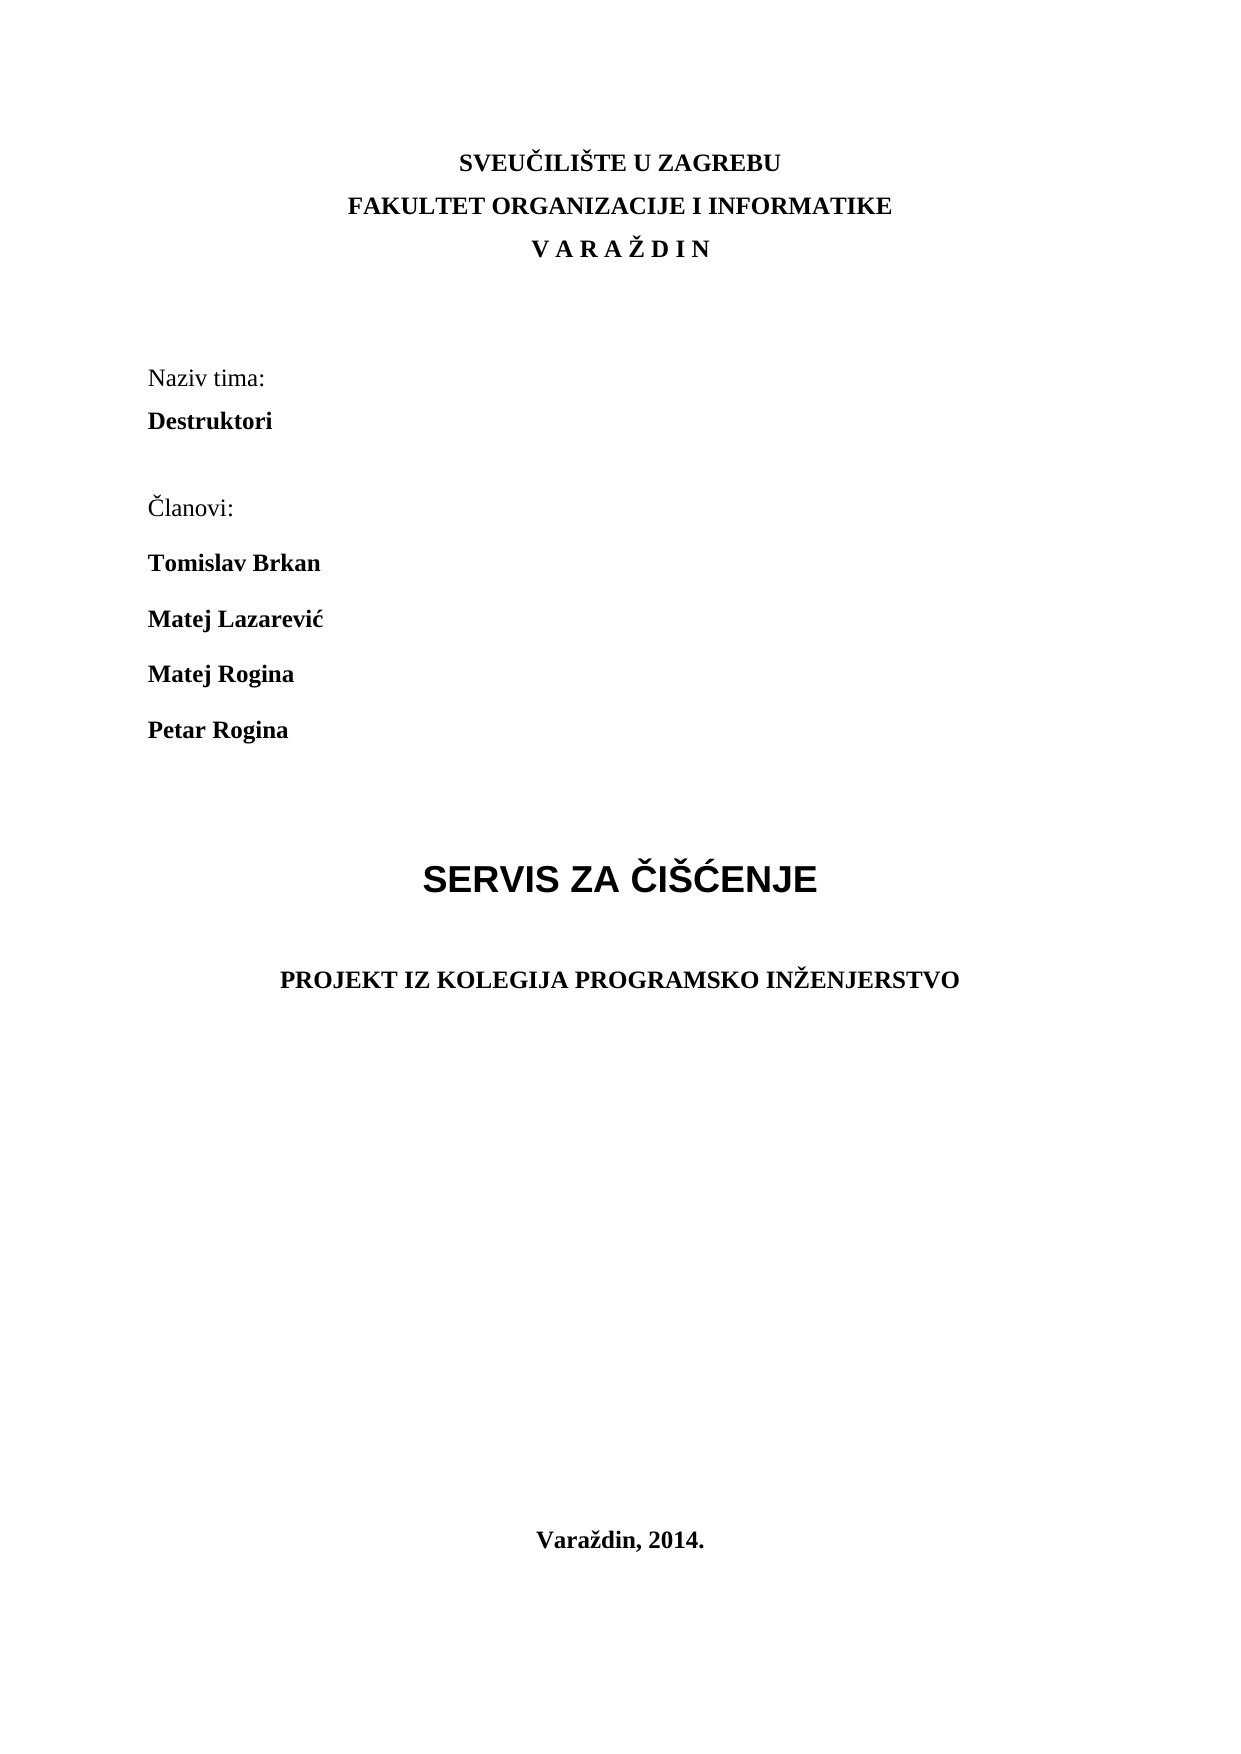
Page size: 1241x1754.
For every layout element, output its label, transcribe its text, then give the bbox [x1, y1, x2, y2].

text Naziv tima: [148, 363, 1093, 392]
text Matej Lazarević [148, 604, 1093, 633]
text SERVIS ZA ČIŠĆENJE [148, 857, 1093, 900]
text Matej Rogina [148, 659, 1093, 688]
text Članovi: [148, 493, 1093, 521]
text Varaždin, 2014. [148, 1525, 1093, 1554]
text Tomislav Brkan [148, 548, 1093, 577]
text Petar Rogina [148, 715, 1093, 744]
text Destruktori [148, 406, 1093, 435]
text V A R A Ž D I N [148, 234, 1093, 263]
text SVEUČILIŠTE U ZAGREBU [148, 148, 1093, 176]
text PROJEKT IZ KOLEGIJA PROGRAMSKO INŽENJERSTVO [148, 965, 1093, 993]
text FAKULTET ORGANIZACIJE I INFORMATIKE [148, 191, 1093, 219]
